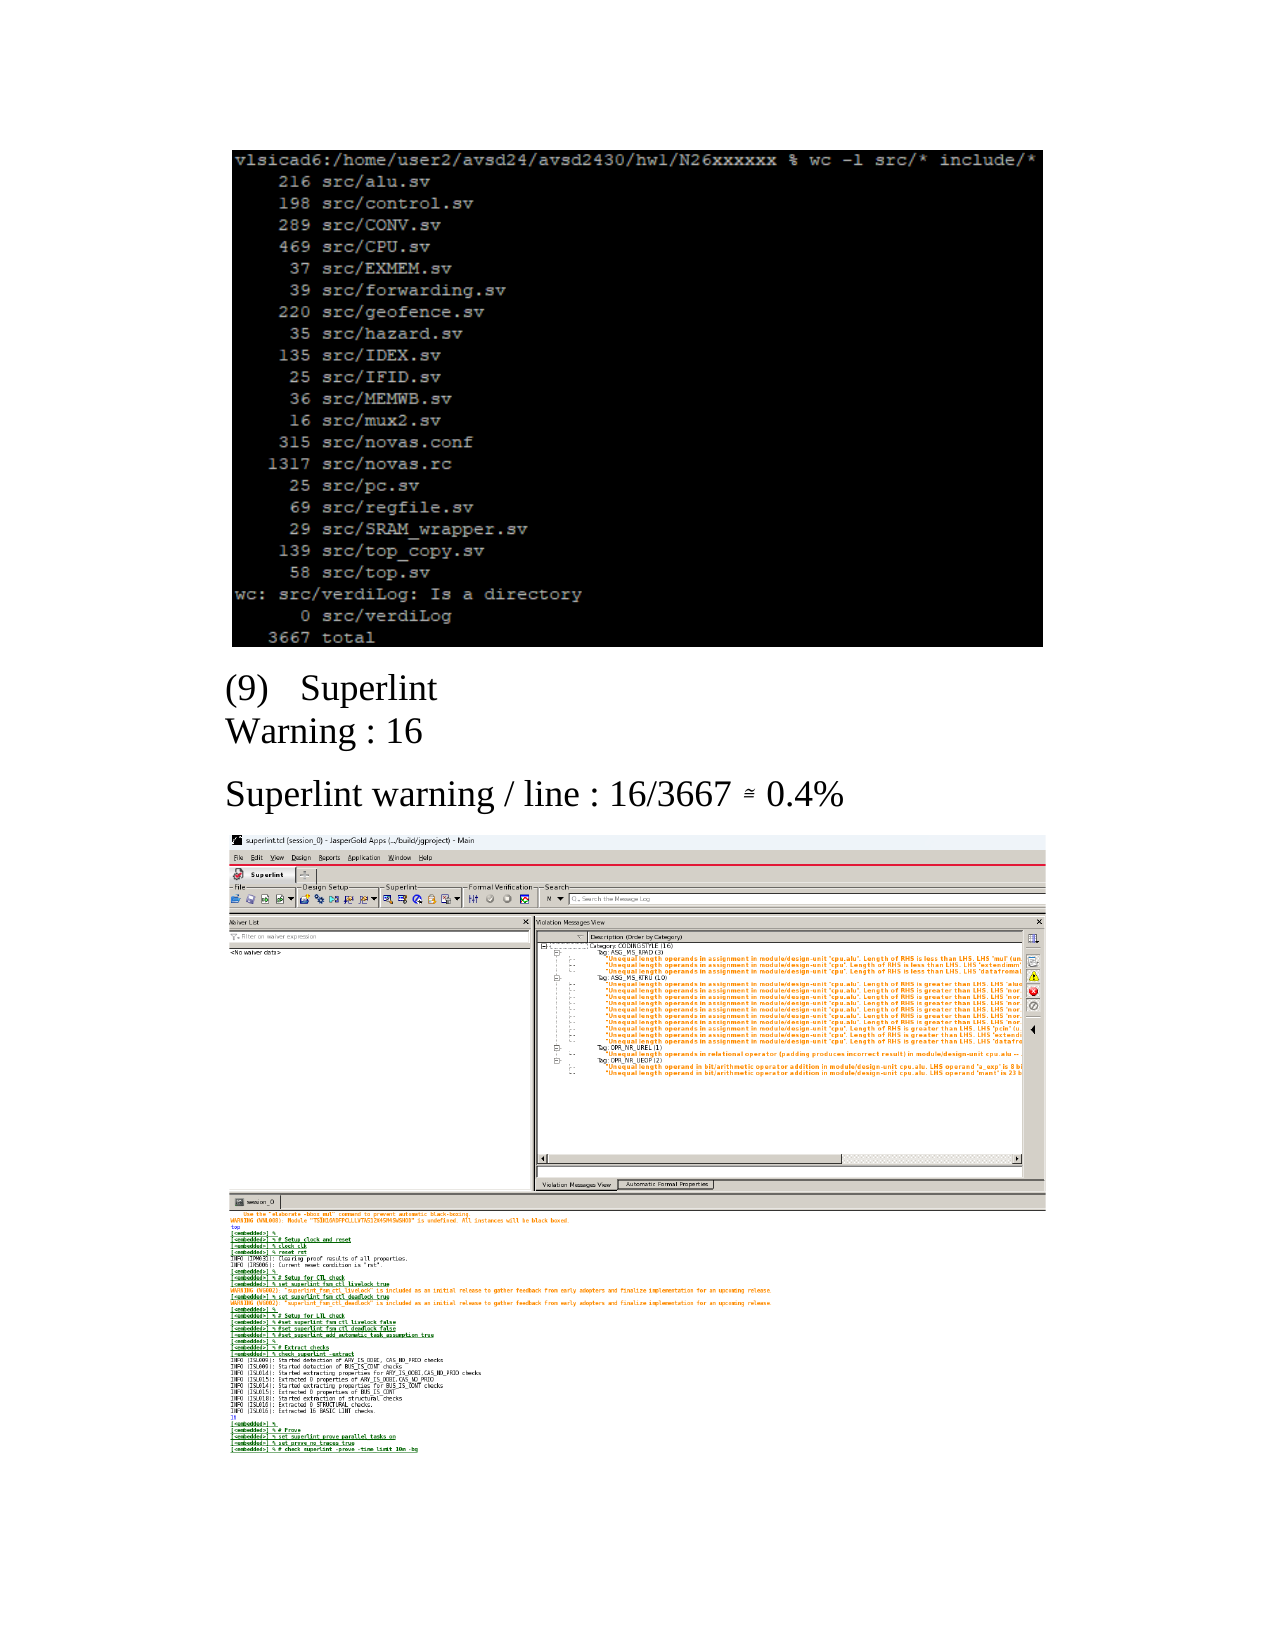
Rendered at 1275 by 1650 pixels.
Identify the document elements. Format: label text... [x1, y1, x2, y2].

picture [229, 835, 1046, 1456]
text Warning : 16 [187, 708, 1087, 752]
text Superlint warning / line : 16/3667 0.4% [187, 772, 1087, 815]
picture [232, 150, 1043, 647]
list Superlint [225, 665, 1087, 708]
